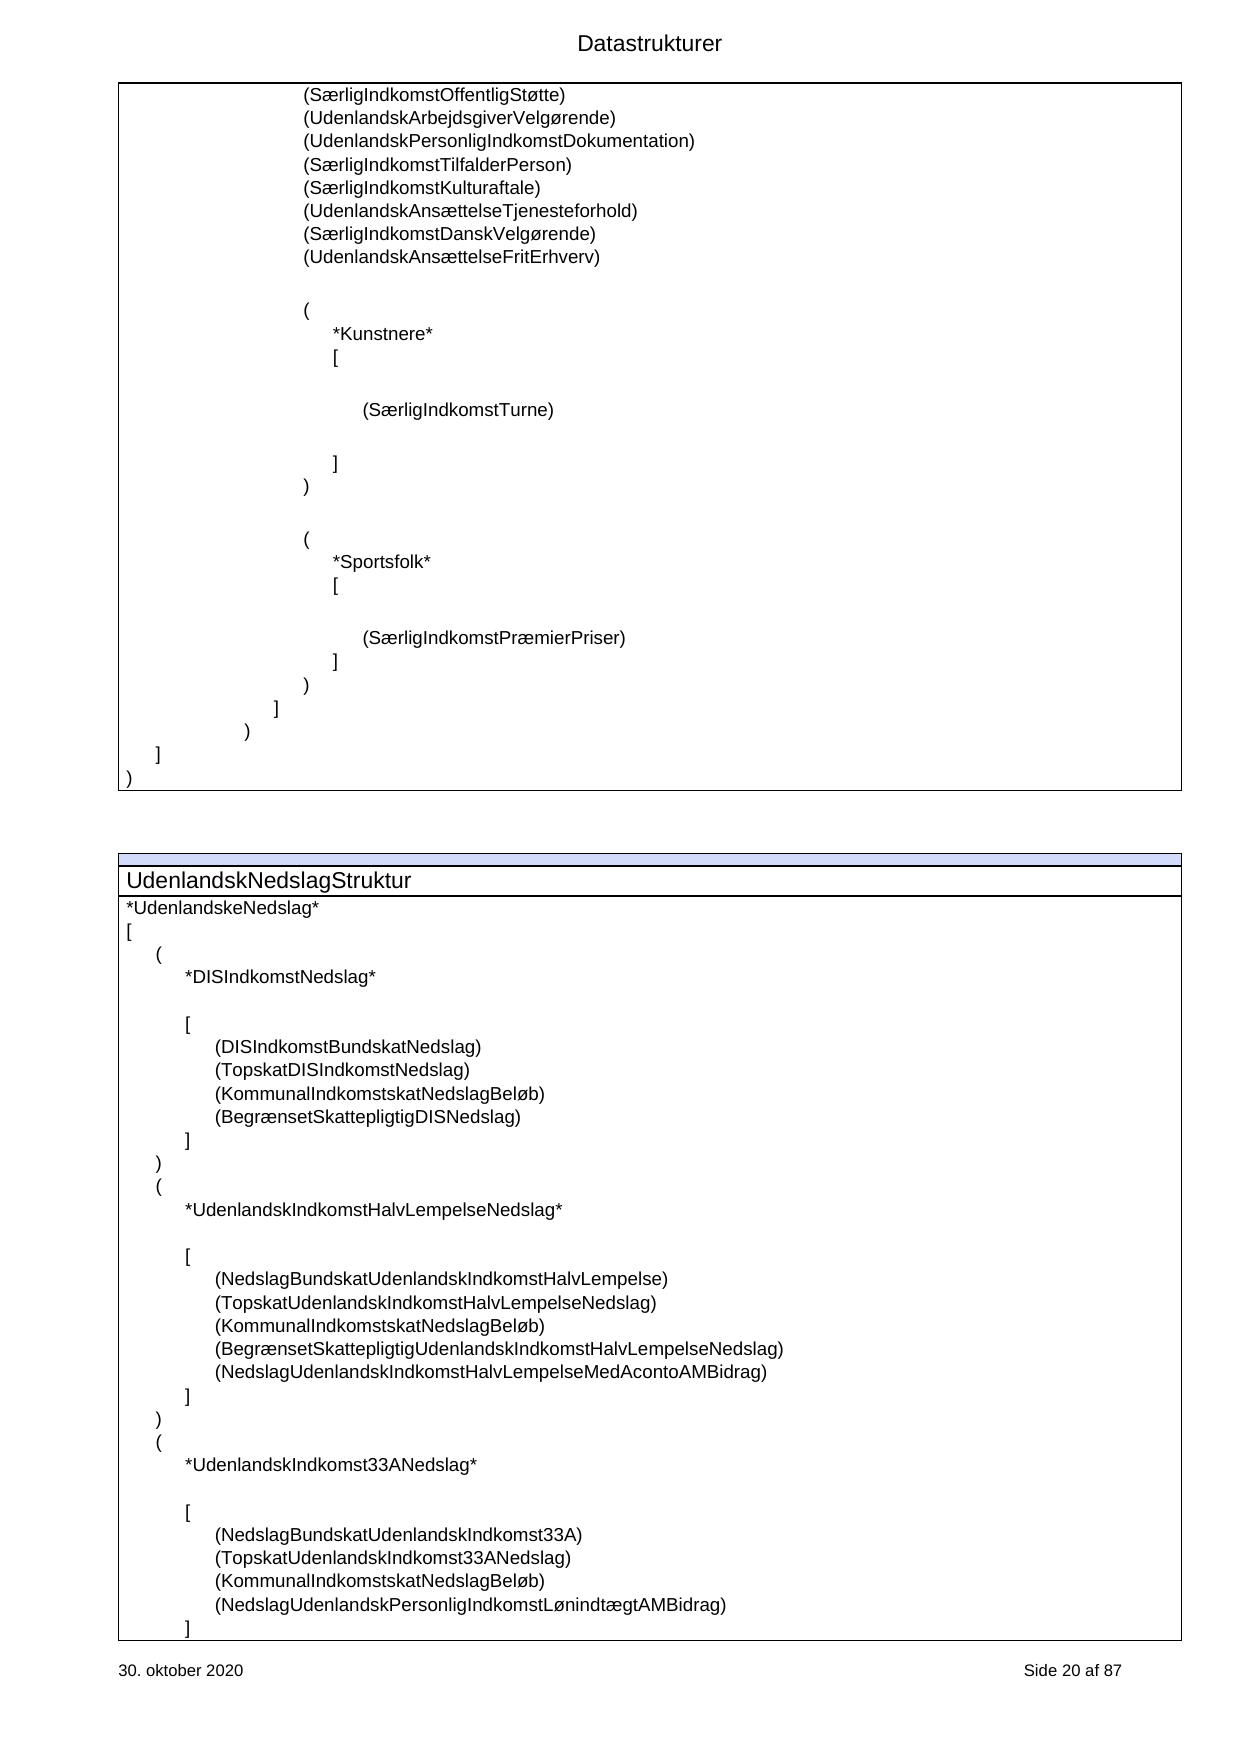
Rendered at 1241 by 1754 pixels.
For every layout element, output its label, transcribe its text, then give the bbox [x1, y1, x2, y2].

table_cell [119, 84, 1181, 790]
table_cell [119, 897, 1181, 1640]
table_cell UdenlandskNedslagStruktur [119, 867, 1181, 895]
table_header [119, 854, 1181, 865]
